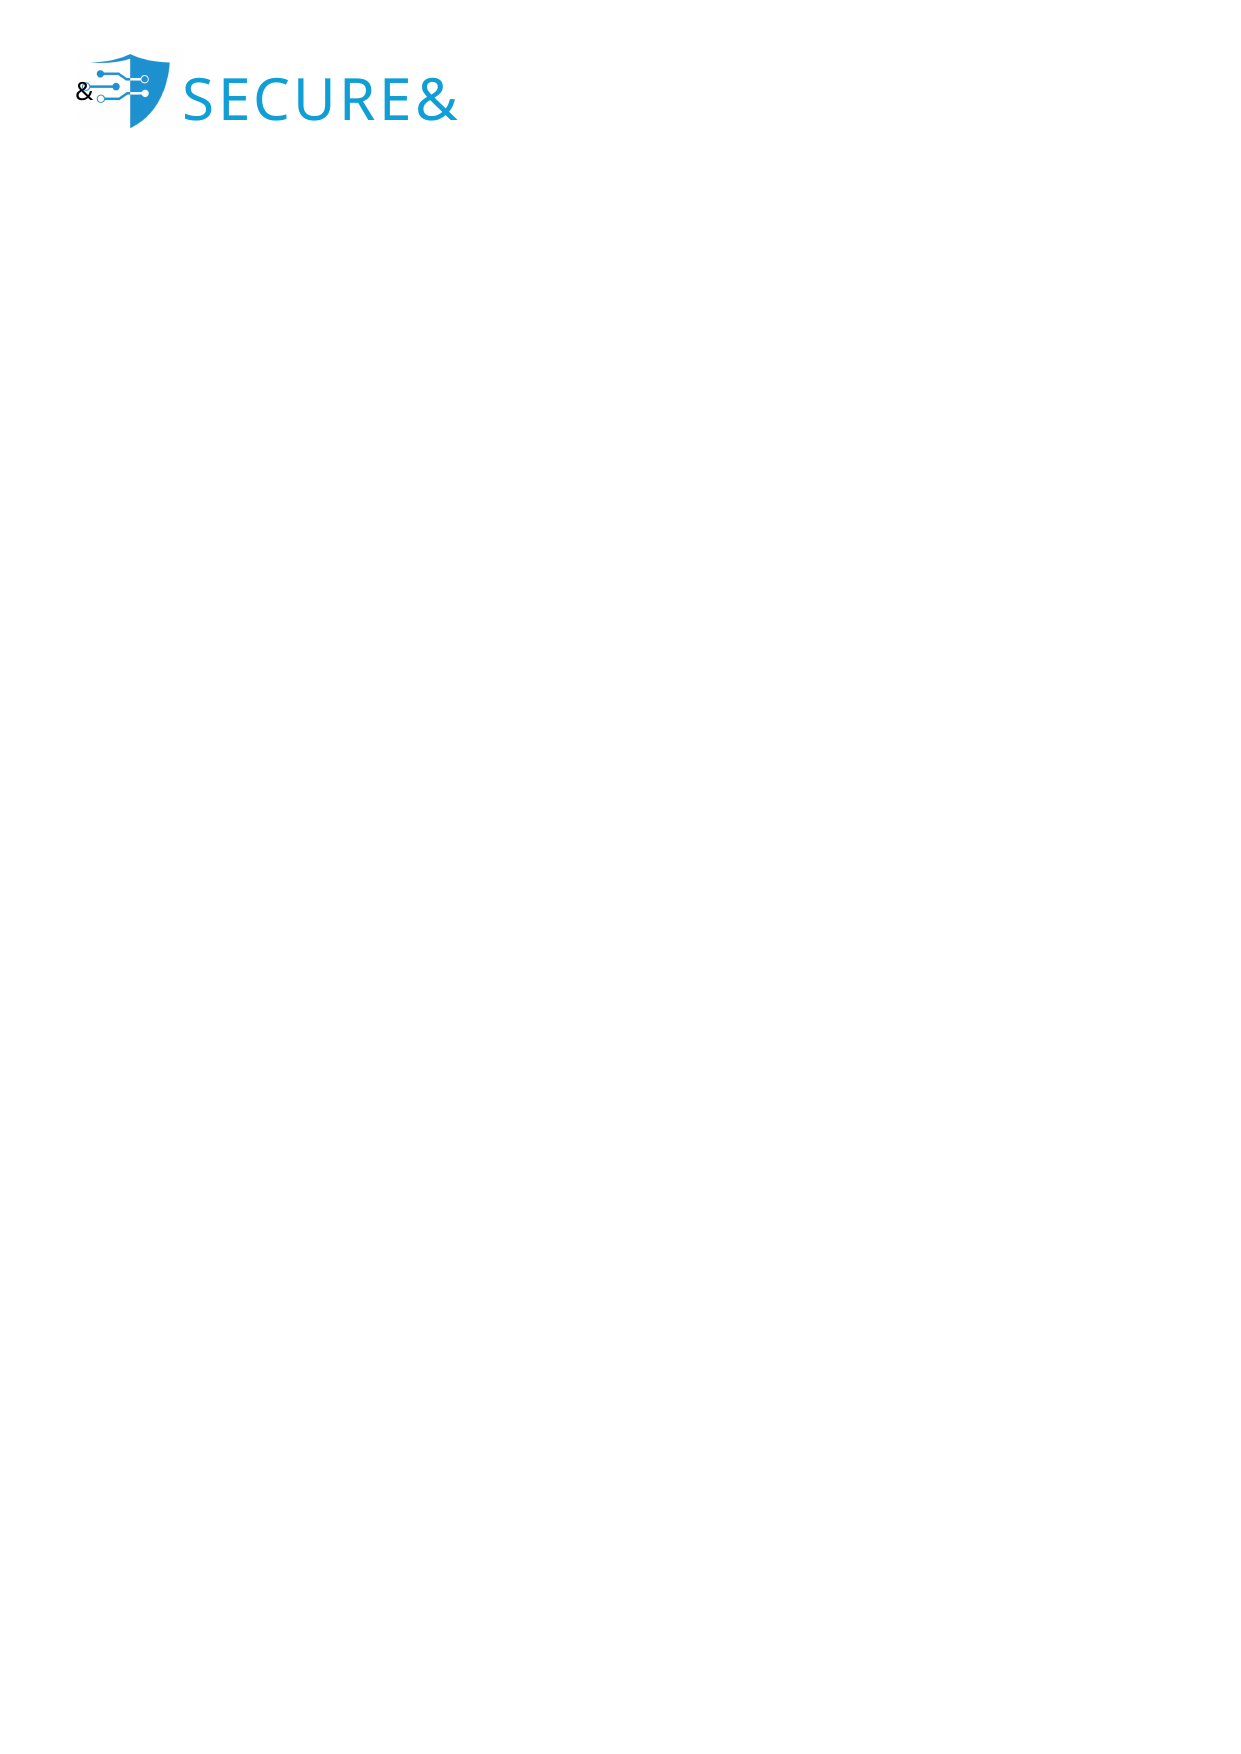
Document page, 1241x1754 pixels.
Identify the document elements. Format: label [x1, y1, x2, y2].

picture [75, 43, 185, 130]
